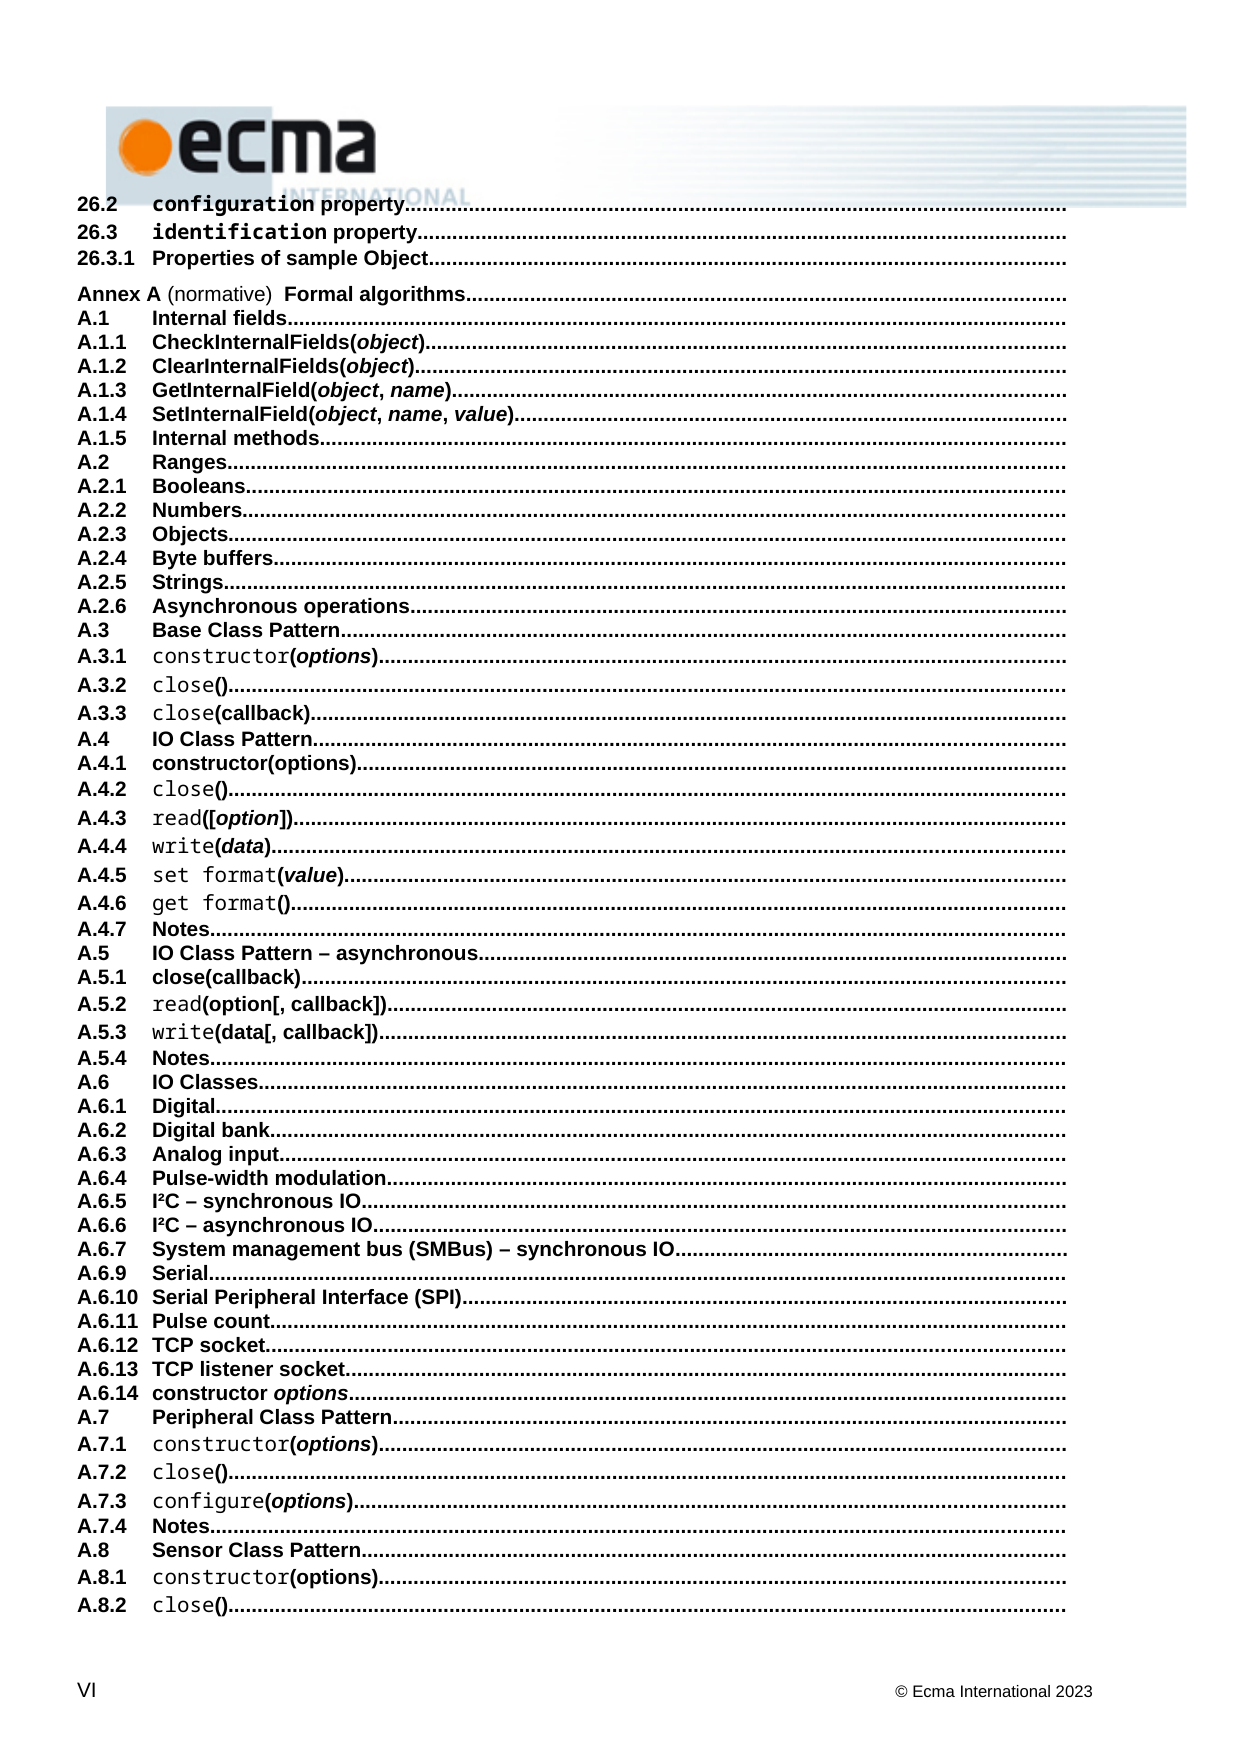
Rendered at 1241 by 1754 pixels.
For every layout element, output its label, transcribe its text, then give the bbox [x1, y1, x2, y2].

text A.1.3 GetInternalField(object, name) 67 [77, 378, 1041, 402]
text A.2.5 Strings 69 [77, 569, 1041, 593]
text A.2.2 Numbers 68 [77, 498, 1041, 522]
text A.1.5 Internal methods 68 [77, 426, 1041, 450]
text A.6.5 I²C – synchronous IO 78 [77, 1189, 1041, 1213]
text 26.2 configuration property 64 [77, 189, 1041, 217]
text A.6 IO Classes 76 [77, 1069, 1041, 1093]
text A.6.1 Digital 76 [77, 1093, 1041, 1117]
text A.6.7 System management bus (SMBus) – synchronous IO 79 [77, 1237, 1041, 1261]
text A.4.6 get format() 73 [77, 888, 1041, 917]
text A.7.1 constructor(options) 88 [77, 1429, 1041, 1457]
text A.1 Internal fields 67 [77, 306, 1041, 330]
text A.5.2 read(option[, callback]) 74 [77, 989, 1041, 1017]
text A.5 IO Class Pattern – asynchronous 73 [77, 941, 1041, 965]
text A.3 Base Class Pattern 69 [77, 617, 1041, 641]
text A.8.2 close() 90 [77, 1591, 1041, 1619]
text A.6.12 TCP socket 87 [77, 1333, 1041, 1357]
text A.1.4 SetInternalField(object, name, value) 67 [77, 402, 1041, 426]
text A.6.9 Serial 82 [77, 1261, 1041, 1285]
text A.8.1 constructor(options) 90 [77, 1562, 1041, 1591]
text Annex A (normative) Formal algorithms 67 [77, 282, 1041, 306]
text A.4.1 constructor(options) 71 [77, 751, 1041, 774]
text A.7.4 Notes 89 [77, 1514, 1041, 1538]
text A.2.6 Asynchronous operations 69 [77, 593, 1041, 617]
text A.6.10 Serial Peripheral Interface (SPI) 85 [77, 1285, 1041, 1309]
text A.4.3 read([option]) 72 [77, 803, 1041, 831]
text A.4.7 Notes 73 [77, 917, 1041, 941]
text A.4.2 close() 71 [77, 774, 1041, 803]
text A.6.4 Pulse-width modulation 77 [77, 1165, 1041, 1189]
text A.1.1 CheckInternalFields(object) 67 [77, 330, 1041, 354]
text A.6.2 Digital bank 76 [77, 1117, 1041, 1141]
text A.3.3 close(callback) 71 [77, 698, 1041, 727]
text A.6.3 Analog input 77 [77, 1141, 1041, 1165]
text A.6.13 TCP listener socket 87 [77, 1357, 1041, 1381]
text A.2 Ranges 68 [77, 450, 1041, 474]
text A.6.6 I²C – asynchronous IO 78 [77, 1213, 1041, 1237]
text A.2.3 Objects 69 [77, 522, 1041, 546]
text A.4.5 set format(value) 73 [77, 860, 1041, 888]
text A.8 Sensor Class Pattern 90 [77, 1538, 1041, 1562]
text 26.3 identification property 65 [77, 217, 1041, 246]
text A.6.14 constructor options 88 [77, 1381, 1041, 1405]
text A.3.1 constructor(options) 69 [77, 641, 1041, 670]
text A.7.2 close() 89 [77, 1457, 1041, 1486]
text A.5.3 write(data[, callback]) 74 [77, 1017, 1041, 1046]
text A.5.4 Notes 75 [77, 1046, 1041, 1069]
text A.6.11 Pulse count 86 [77, 1309, 1041, 1333]
text A.2.4 Byte buffers 69 [77, 546, 1041, 569]
text A.3.2 close() 70 [77, 670, 1041, 698]
picture [105, 105, 1187, 208]
text 26.3.1 Properties of sample Object 65 [77, 246, 1041, 269]
text A.4 IO Class Pattern 71 [77, 727, 1041, 751]
text A.4.4 write(data) 73 [77, 831, 1041, 860]
text A.2.1 Booleans 68 [77, 474, 1041, 498]
text A.1.2 ClearInternalFields(object) 67 [77, 354, 1041, 378]
text A.5.1 close(callback) 73 [77, 965, 1041, 989]
text A.7 Peripheral Class Pattern 88 [77, 1405, 1041, 1429]
text A.7.3 configure(options) 89 [77, 1486, 1041, 1514]
